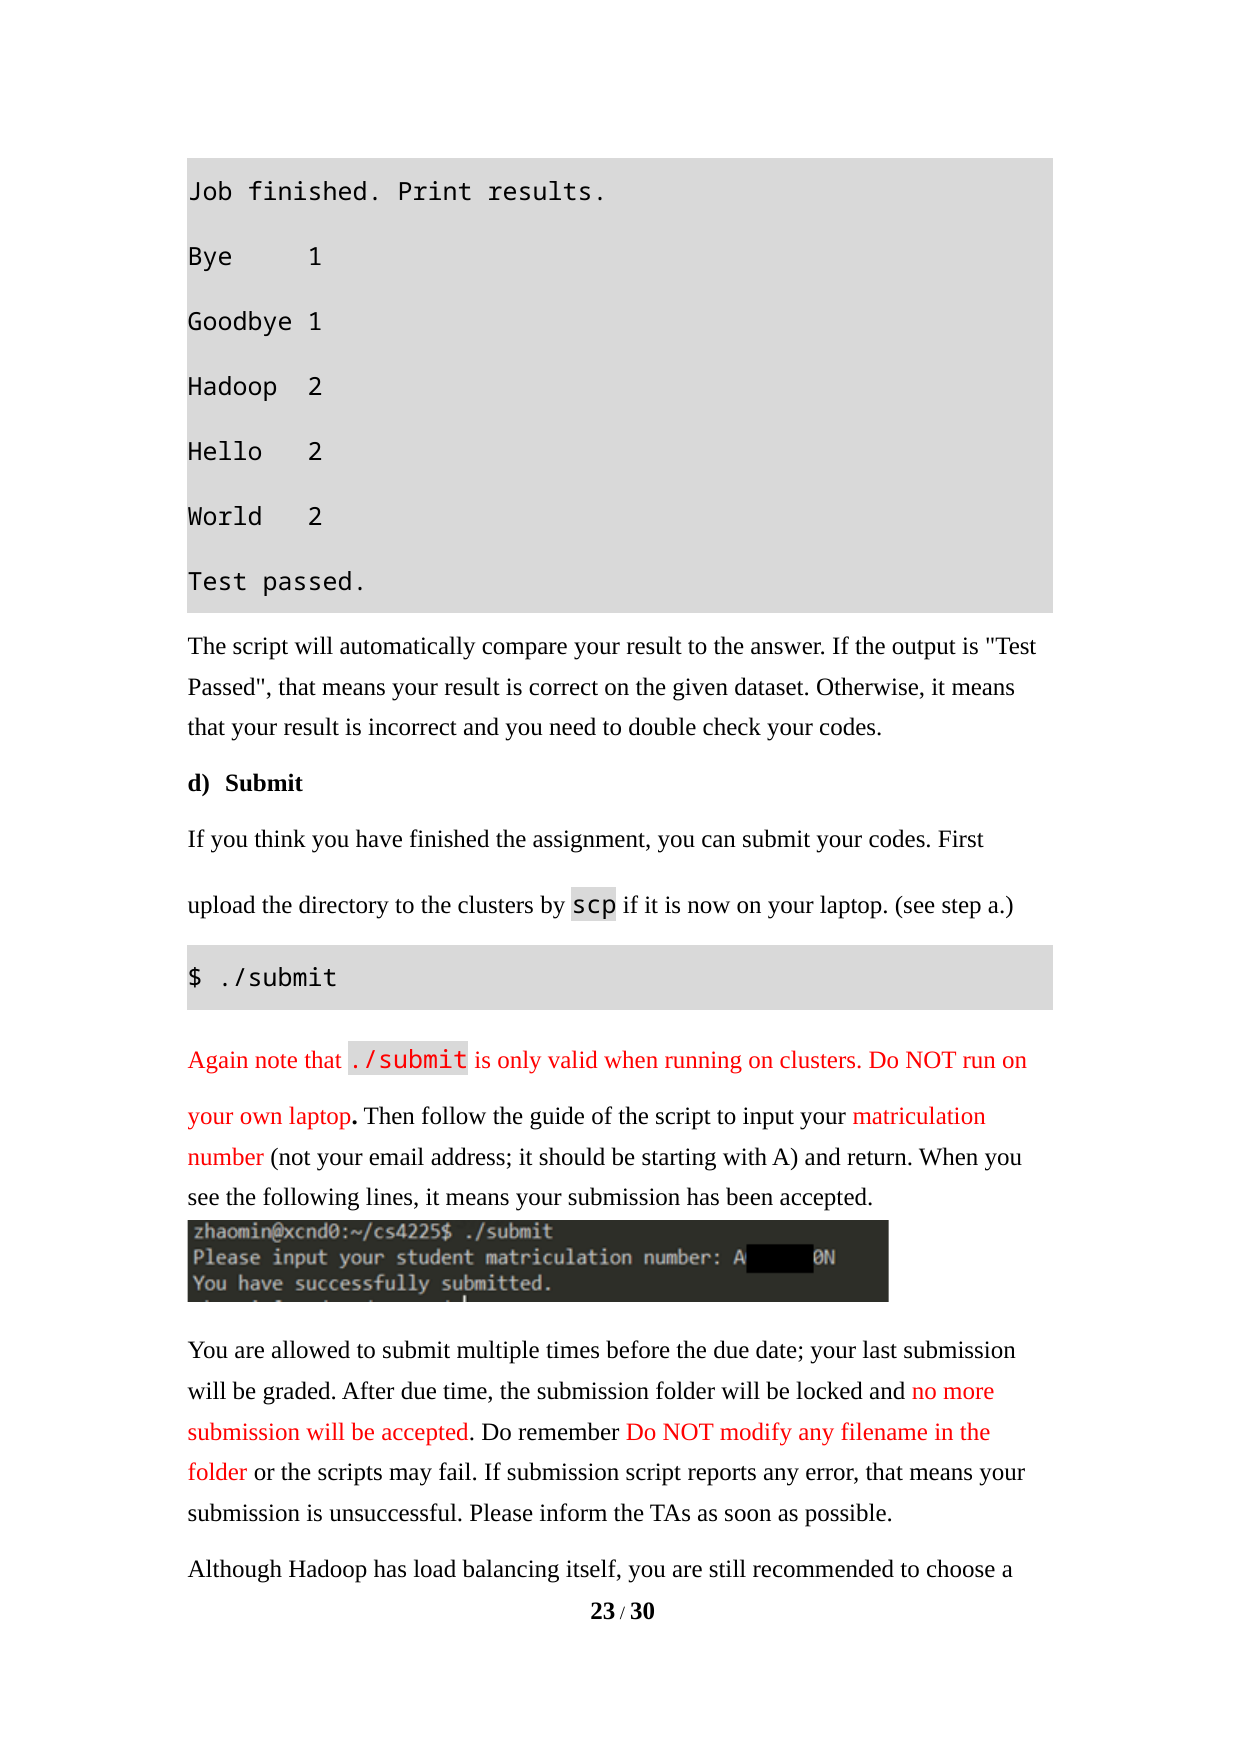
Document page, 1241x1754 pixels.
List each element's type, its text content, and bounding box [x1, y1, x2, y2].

picture [187, 1220, 889, 1302]
text Hello 2 [187, 418, 1053, 483]
text Goodbye 1 [187, 288, 1053, 353]
text You are allowed to submit multiple times before the due date; your last submission will be graded. After due time, the submission folder will be locked and no more submission will be accepted. Do remember Do NOT modify any filename in the folder or the scripts may fail. If submission script reports any error, that means your submission is unsuccessful. Please inform the TAs as soon as possible. [187, 1334, 1053, 1529]
text If you think you have finished the assignment, you can submit your codes. First upload the directory to the clusters by scp if it is now on your laptop. (see step a.) [187, 822, 1053, 936]
text Again note that ./submit is only valid when running on clusters. Do NOT run on your own laptop. Then follow the guide of the script to input your matriculation number (not your email address; it should be starting with A) and return. When you see the following lines, it means your submission has been accepted. [187, 1026, 1053, 1213]
text $ ./submit [187, 945, 1053, 1010]
text Job finished. Print results. [187, 158, 1053, 223]
text The script will automatically compare your result to the answer. If the output is "Test Passed", that means your result is correct on the given dataset. Otherwise, it means that your result is incorrect and you need to double check your codes. [187, 629, 1053, 743]
text Hadoop 2 [187, 353, 1053, 418]
list Submit [187, 767, 1053, 799]
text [187, 1552, 1053, 1585]
text Bye 1 [187, 223, 1053, 288]
text Test passed. [187, 548, 1053, 613]
text World 2 [187, 483, 1053, 548]
